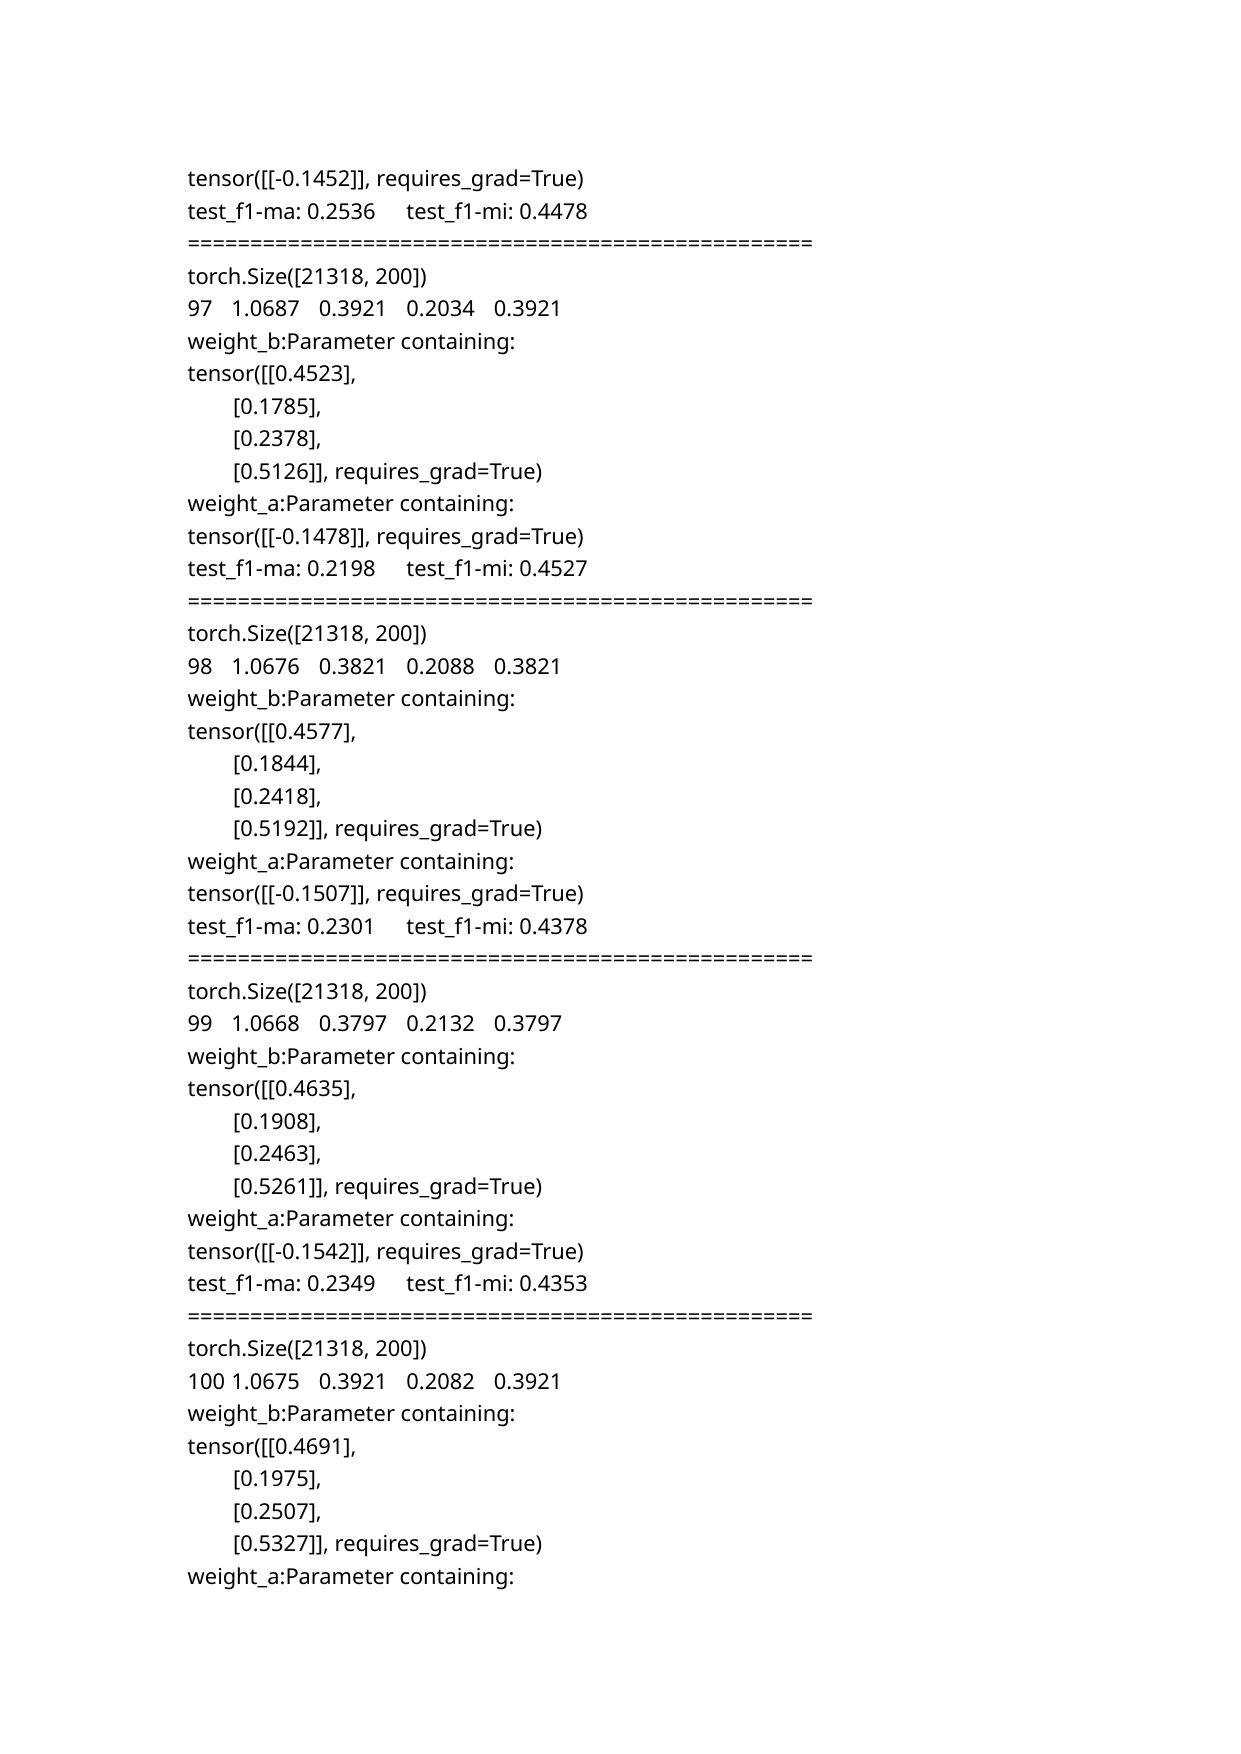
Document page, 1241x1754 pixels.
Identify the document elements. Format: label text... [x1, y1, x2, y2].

text [0.5192]], requires_grad=True) [187, 812, 1053, 844]
text ================================================== [187, 227, 1053, 259]
text torch.Size([21318, 200]) [187, 974, 1053, 1007]
text tensor([[-0.1507]], requires_grad=True) [187, 877, 1053, 909]
text 98 1.0676 0.3821 0.2088 0.3821 [187, 649, 1053, 682]
text [0.5126]], requires_grad=True) [187, 454, 1053, 487]
text weight_b:Parameter containing: [187, 682, 1053, 714]
text [0.1908], [187, 1104, 1053, 1137]
text tensor([[0.4577], [187, 714, 1053, 747]
text weight_a:Parameter containing: [187, 844, 1053, 877]
text torch.Size([21318, 200]) [187, 617, 1053, 649]
text torch.Size([21318, 200]) [187, 259, 1053, 292]
text 97 1.0687 0.3921 0.2034 0.3921 [187, 292, 1053, 324]
text ================================================== [187, 942, 1053, 974]
text weight_b:Parameter containing: [187, 324, 1053, 357]
text weight_b:Parameter containing: [187, 1397, 1053, 1429]
text tensor([[0.4635], [187, 1072, 1053, 1104]
text tensor([[-0.1542]], requires_grad=True) [187, 1234, 1053, 1267]
text tensor([[0.4523], [187, 357, 1053, 389]
text [0.1785], [187, 389, 1053, 422]
text test_f1-ma: 0.2349 test_f1-mi: 0.4353 [187, 1267, 1053, 1299]
text [0.2507], [187, 1494, 1053, 1527]
text 99 1.0668 0.3797 0.2132 0.3797 [187, 1007, 1053, 1039]
text ================================================== [187, 584, 1053, 617]
text [0.5327]], requires_grad=True) [187, 1527, 1053, 1559]
text test_f1-ma: 0.2536 test_f1-mi: 0.4478 [187, 194, 1053, 227]
text weight_a:Parameter containing: [187, 487, 1053, 519]
text [0.5261]], requires_grad=True) [187, 1169, 1053, 1202]
text test_f1-ma: 0.2198 test_f1-mi: 0.4527 [187, 552, 1053, 584]
text 100 1.0675 0.3921 0.2082 0.3921 [187, 1364, 1053, 1397]
text [0.1975], [187, 1462, 1053, 1494]
text [0.2378], [187, 422, 1053, 454]
text weight_a:Parameter containing: [187, 1559, 1053, 1592]
text [0.2463], [187, 1137, 1053, 1169]
text weight_a:Parameter containing: [187, 1202, 1053, 1234]
text ================================================== [187, 1299, 1053, 1332]
text [0.1844], [187, 747, 1053, 779]
text [0.2418], [187, 779, 1053, 812]
text test_f1-ma: 0.2301 test_f1-mi: 0.4378 [187, 909, 1053, 942]
text tensor([[0.4691], [187, 1429, 1053, 1462]
text tensor([[-0.1478]], requires_grad=True) [187, 519, 1053, 552]
text tensor([[-0.1452]], requires_grad=True) [187, 162, 1053, 194]
text weight_b:Parameter containing: [187, 1039, 1053, 1072]
text torch.Size([21318, 200]) [187, 1332, 1053, 1364]
